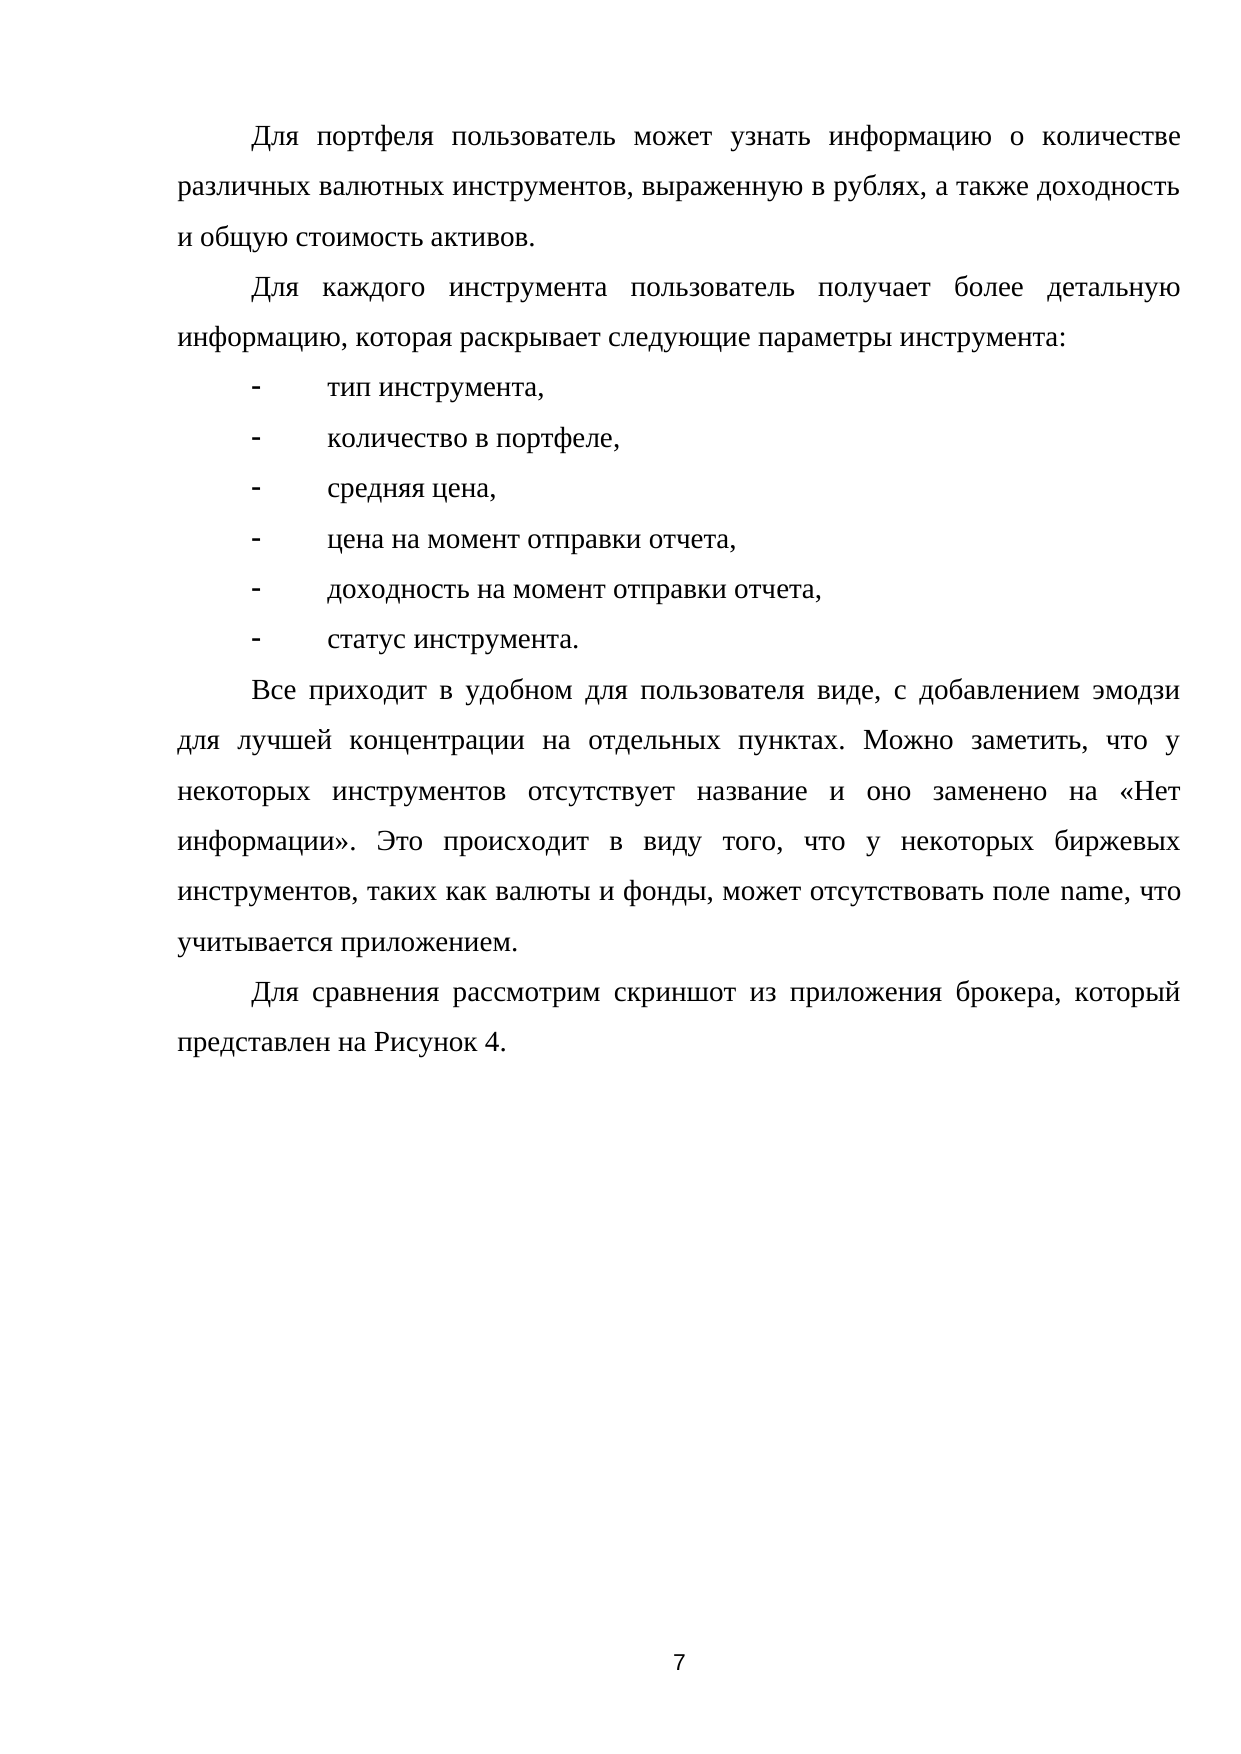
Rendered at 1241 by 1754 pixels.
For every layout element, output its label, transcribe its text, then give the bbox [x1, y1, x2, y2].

text Для сравнения рассмотрим скриншот из приложения брокера, который представлен на рисунке 4. [177, 974, 1181, 1058]
list тип инструмента, [177, 369, 1181, 403]
list доходность на момент отправки отчета, [177, 571, 1181, 605]
text Все приходит в удобном для пользователя виде, с добавлением эмодзи для лучшей концентрации на отдельных пунктах. Можно заметить, что у некоторых инструментов отсутствует название и оно заменено на «Нет информации». Это происходит в виду того, что у некоторых биржевых инструментов, таких как валюты и фонды, может отсутствовать поле name, что учитывается приложением. [177, 672, 1181, 957]
list цена на момент отправки отчета, [177, 521, 1181, 554]
list средняя цена, [177, 470, 1181, 504]
text Для портфеля пользователь может узнать информацию о количестве различных валютных инструментов, выраженную в рублях, а также доходность и общую стоимость активов. [177, 118, 1181, 252]
list статус инструмента. [177, 622, 1181, 655]
text Для каждого инструмента пользователь получает более детальную информацию, которая раскрывает следующие параметры инструмента: [177, 269, 1181, 353]
list количество в портфеле, [177, 420, 1181, 454]
